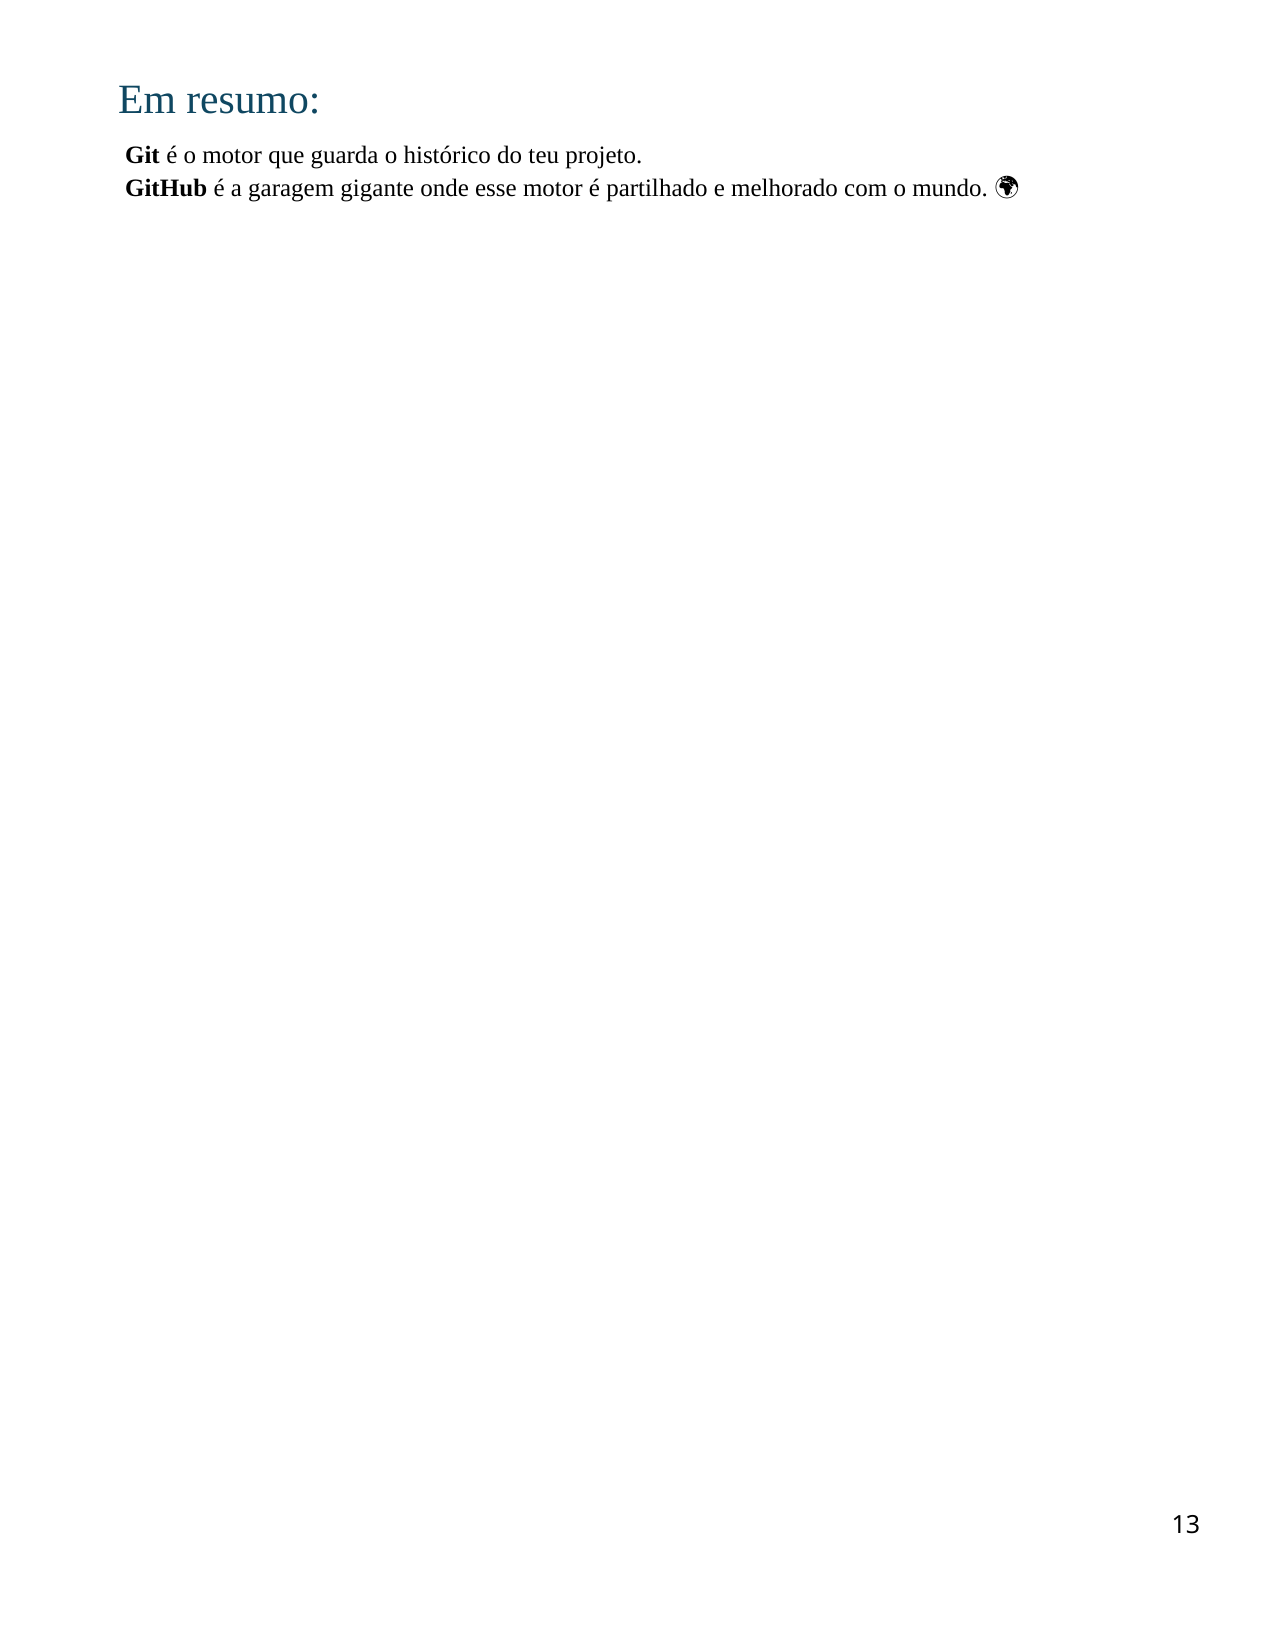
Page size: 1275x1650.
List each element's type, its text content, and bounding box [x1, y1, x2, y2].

text Git é o motor que guarda o histórico do teu projeto. GitHub é a garagem gigante onde esse motor é partilhado e melhorado com o mundo. 🚗🌍 [125, 141, 1150, 202]
subtitle 🎯 Em resumo: [75, 75, 1200, 123]
